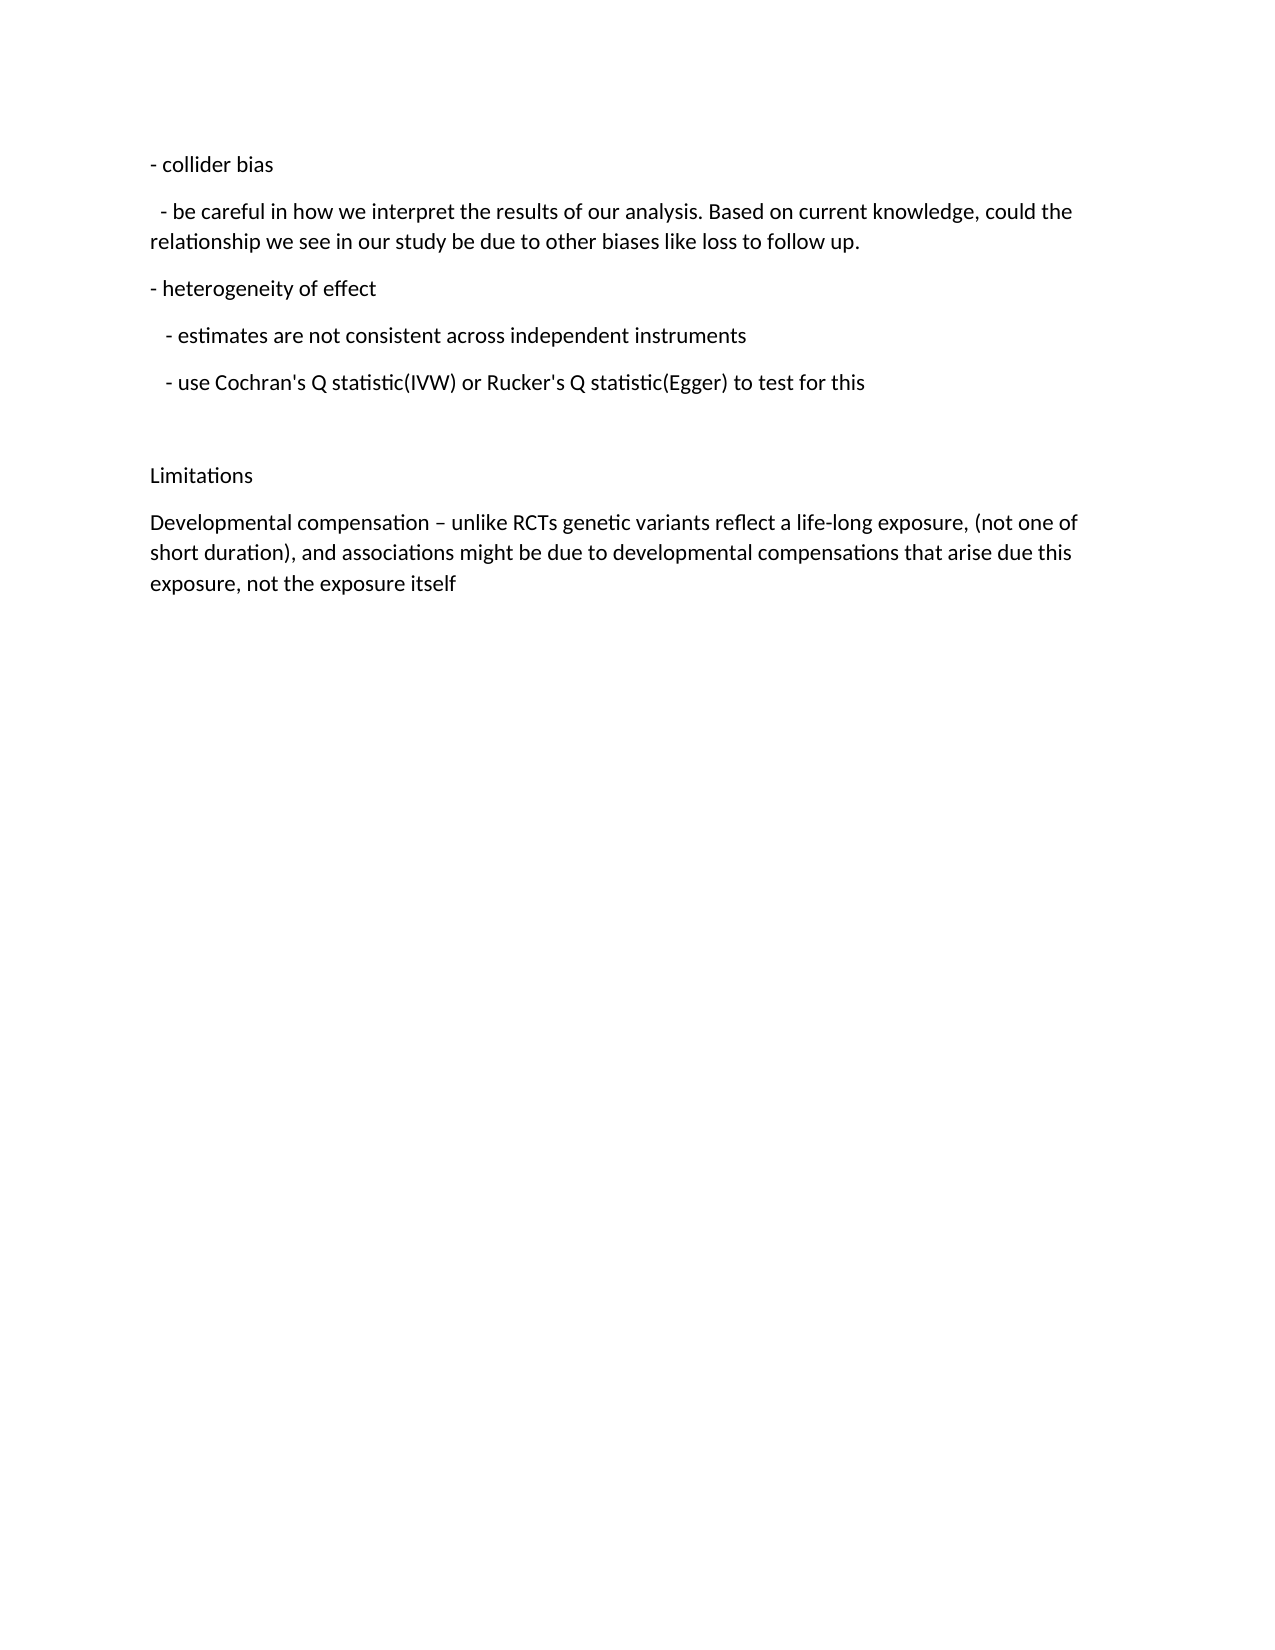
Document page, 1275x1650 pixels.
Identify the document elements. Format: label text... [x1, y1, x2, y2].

text Limitations [150, 461, 1125, 489]
text - estimates are not consistent across independent instruments [150, 321, 1125, 349]
text - be careful in how we interpret the results of our analysis. Based on current knowledge, could the relationship we see in our study be due to other biases like loss to follow up. [150, 197, 1125, 255]
text - heterogeneity of effect [150, 274, 1125, 302]
text - use Cochran's Q statistic(IVW) or Rucker's Q statistic(Egger) to test for this [150, 368, 1125, 396]
text - collider bias [150, 150, 1125, 178]
text Developmental compensation – unlike RCTs genetic variants reflect a life-long exposure, (not one of short duration), and associations might be due to developmental compensations that arise due this exposure, not the exposure itself [150, 508, 1125, 597]
